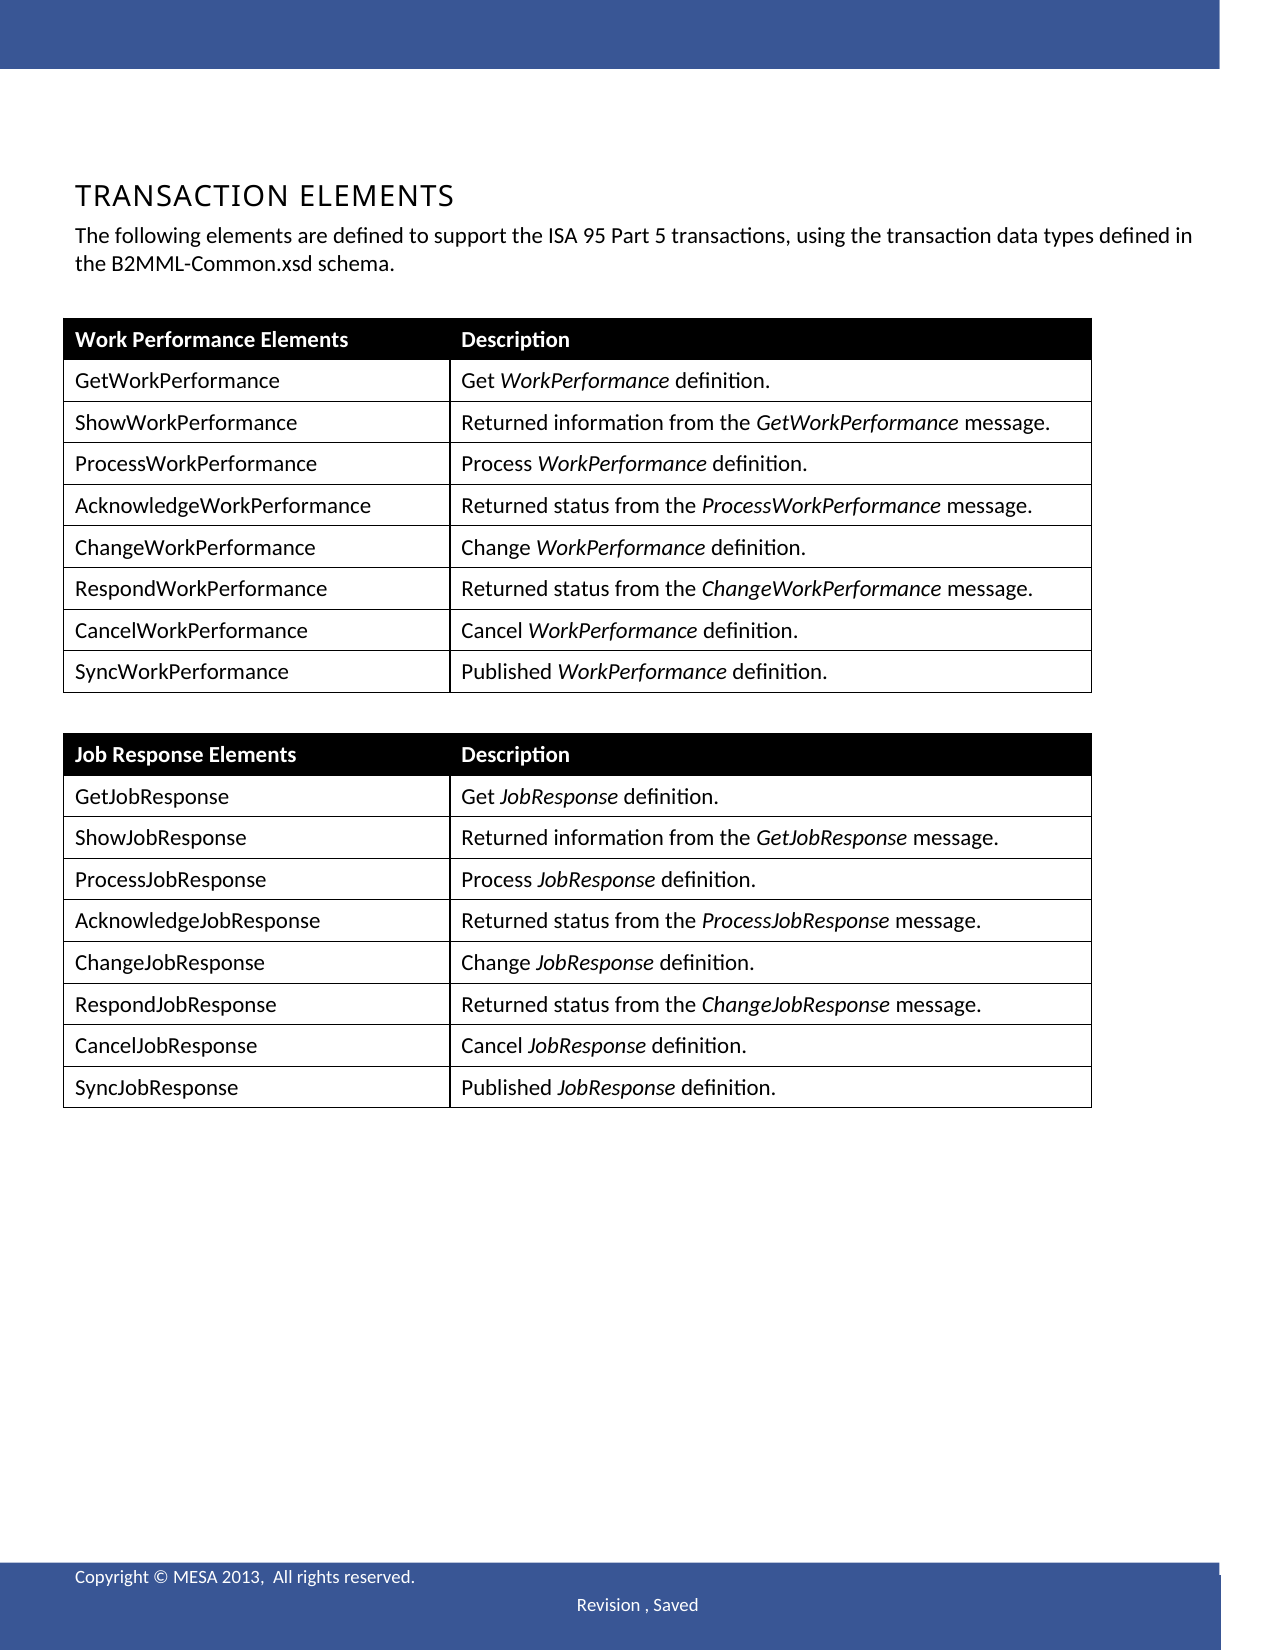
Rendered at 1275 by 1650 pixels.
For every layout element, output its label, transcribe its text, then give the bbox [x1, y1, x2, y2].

table_cell RespondJobResponse [64, 984, 449, 1024]
table_cell Returned information from the GetWorkPerformance message. [451, 402, 1091, 442]
table_cell Published WorkPerformance definition. [451, 651, 1091, 692]
table_cell Change WorkPerformance definition. [451, 526, 1091, 567]
table_cell RespondWorkPerformance [64, 568, 449, 608]
table_cell Get WorkPerformance definition. [451, 360, 1091, 401]
table_cell AcknowledgeJobResponse [64, 900, 449, 941]
table_cell GetJobResponse [64, 776, 449, 816]
table_cell AcknowledgeWorkPerformance [64, 485, 449, 525]
table_cell Process WorkPerformance definition. [451, 443, 1091, 484]
table_cell ProcessWorkPerformance [64, 443, 449, 484]
table_cell Returned status from the ProcessJobResponse message. [451, 900, 1091, 941]
table_cell Cancel JobResponse definition. [451, 1025, 1091, 1066]
table_cell Cancel WorkPerformance definition. [451, 610, 1091, 650]
table_cell ShowWorkPerformance [64, 402, 449, 442]
table_cell Get JobResponse definition. [451, 776, 1091, 816]
table_cell ShowJobResponse [64, 817, 449, 858]
table_cell SyncWorkPerformance [64, 651, 449, 692]
table_cell Returned status from the ChangeJobResponse message. [451, 984, 1091, 1024]
table_cell ChangeWorkPerformance [64, 526, 449, 567]
table_cell GetWorkPerformance [64, 360, 449, 401]
table_cell ChangeJobResponse [64, 942, 449, 982]
table_cell CancelJobResponse [64, 1025, 449, 1066]
table_cell SyncJobResponse [64, 1067, 449, 1107]
table_cell Returned information from the GetJobResponse message. [451, 817, 1091, 858]
table_header Description [451, 734, 1091, 775]
table_header Work Performance Elements [64, 319, 449, 359]
table_cell Published JobResponse definition. [451, 1067, 1091, 1107]
table_cell Returned status from the ChangeWorkPerformance message. [451, 568, 1091, 608]
table_header Description [451, 319, 1091, 359]
table_cell Returned status from the ProcessWorkPerformance message. [451, 485, 1091, 525]
text The following elements are defined to support the ISA 95 Part 5 transactions, using the transaction data types defined in the B2MML-Common.xsd schema. [75, 221, 1200, 277]
table_cell Change JobResponse definition. [451, 942, 1091, 982]
subtitle Transaction Elements [75, 175, 1200, 215]
table_cell ProcessJobResponse [64, 859, 449, 899]
table_cell CancelWorkPerformance [64, 610, 449, 650]
table_cell Process JobResponse definition. [451, 859, 1091, 899]
table_header Job Response Elements [64, 734, 449, 775]
